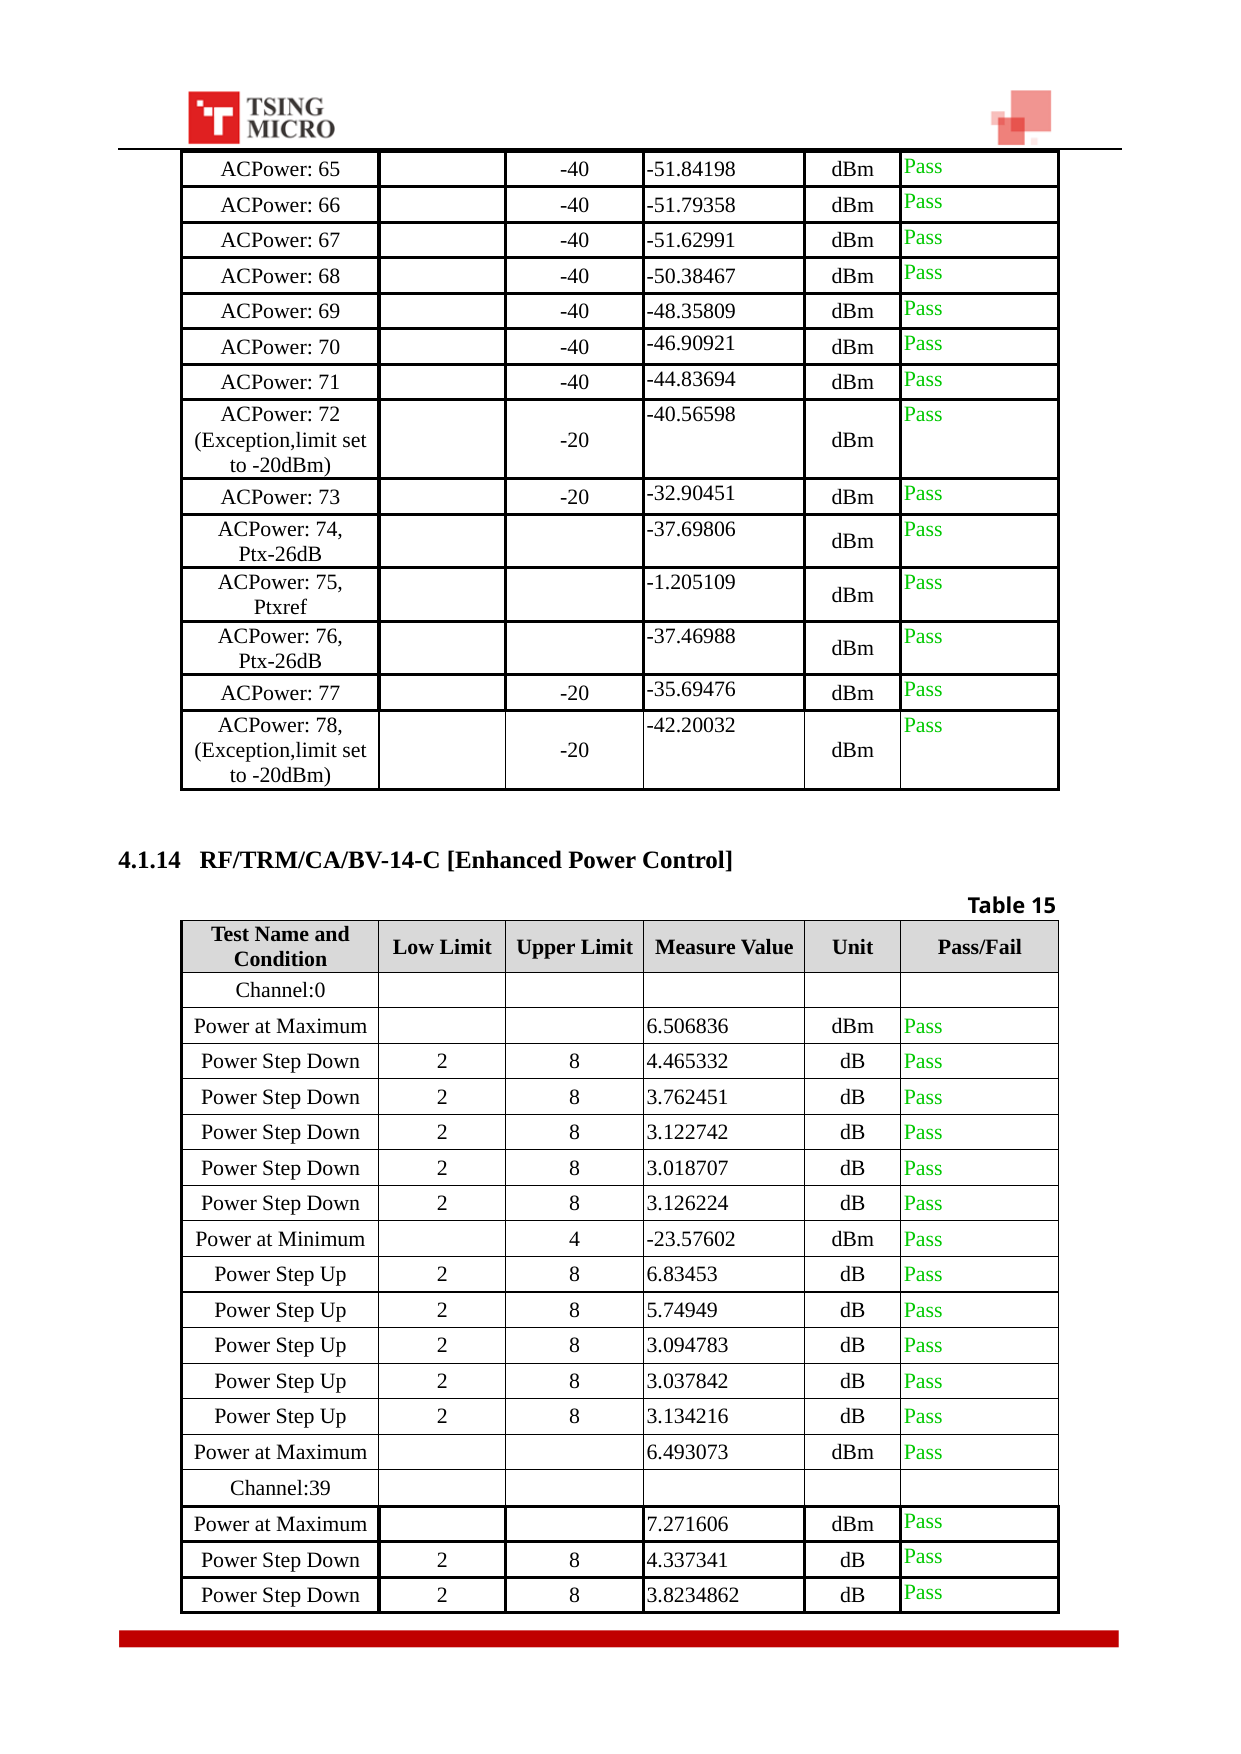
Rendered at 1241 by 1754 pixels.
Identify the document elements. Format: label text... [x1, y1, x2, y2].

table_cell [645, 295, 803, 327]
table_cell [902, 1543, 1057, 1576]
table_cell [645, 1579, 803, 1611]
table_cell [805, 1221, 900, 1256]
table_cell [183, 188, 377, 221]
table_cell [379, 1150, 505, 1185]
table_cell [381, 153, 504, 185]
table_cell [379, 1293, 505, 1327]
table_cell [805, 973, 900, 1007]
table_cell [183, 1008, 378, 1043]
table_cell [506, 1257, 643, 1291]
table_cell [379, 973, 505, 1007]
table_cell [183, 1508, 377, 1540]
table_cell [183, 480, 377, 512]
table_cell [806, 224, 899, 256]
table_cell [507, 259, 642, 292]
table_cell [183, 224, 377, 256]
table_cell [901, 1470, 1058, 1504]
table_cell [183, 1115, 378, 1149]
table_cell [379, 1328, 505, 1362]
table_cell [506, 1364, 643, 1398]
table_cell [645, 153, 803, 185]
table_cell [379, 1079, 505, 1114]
picture [118, 1629, 1121, 1651]
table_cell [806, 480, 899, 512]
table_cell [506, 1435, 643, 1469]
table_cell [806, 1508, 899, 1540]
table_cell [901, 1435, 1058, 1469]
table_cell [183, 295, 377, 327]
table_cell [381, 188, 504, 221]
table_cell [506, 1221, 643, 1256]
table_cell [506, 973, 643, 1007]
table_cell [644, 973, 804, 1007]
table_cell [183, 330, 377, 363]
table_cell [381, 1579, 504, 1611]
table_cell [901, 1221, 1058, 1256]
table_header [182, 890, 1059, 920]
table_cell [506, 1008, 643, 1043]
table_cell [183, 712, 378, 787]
subtitle RF/TRM/CA/BV-14-C [Enhanced Power Control] [118, 845, 1122, 874]
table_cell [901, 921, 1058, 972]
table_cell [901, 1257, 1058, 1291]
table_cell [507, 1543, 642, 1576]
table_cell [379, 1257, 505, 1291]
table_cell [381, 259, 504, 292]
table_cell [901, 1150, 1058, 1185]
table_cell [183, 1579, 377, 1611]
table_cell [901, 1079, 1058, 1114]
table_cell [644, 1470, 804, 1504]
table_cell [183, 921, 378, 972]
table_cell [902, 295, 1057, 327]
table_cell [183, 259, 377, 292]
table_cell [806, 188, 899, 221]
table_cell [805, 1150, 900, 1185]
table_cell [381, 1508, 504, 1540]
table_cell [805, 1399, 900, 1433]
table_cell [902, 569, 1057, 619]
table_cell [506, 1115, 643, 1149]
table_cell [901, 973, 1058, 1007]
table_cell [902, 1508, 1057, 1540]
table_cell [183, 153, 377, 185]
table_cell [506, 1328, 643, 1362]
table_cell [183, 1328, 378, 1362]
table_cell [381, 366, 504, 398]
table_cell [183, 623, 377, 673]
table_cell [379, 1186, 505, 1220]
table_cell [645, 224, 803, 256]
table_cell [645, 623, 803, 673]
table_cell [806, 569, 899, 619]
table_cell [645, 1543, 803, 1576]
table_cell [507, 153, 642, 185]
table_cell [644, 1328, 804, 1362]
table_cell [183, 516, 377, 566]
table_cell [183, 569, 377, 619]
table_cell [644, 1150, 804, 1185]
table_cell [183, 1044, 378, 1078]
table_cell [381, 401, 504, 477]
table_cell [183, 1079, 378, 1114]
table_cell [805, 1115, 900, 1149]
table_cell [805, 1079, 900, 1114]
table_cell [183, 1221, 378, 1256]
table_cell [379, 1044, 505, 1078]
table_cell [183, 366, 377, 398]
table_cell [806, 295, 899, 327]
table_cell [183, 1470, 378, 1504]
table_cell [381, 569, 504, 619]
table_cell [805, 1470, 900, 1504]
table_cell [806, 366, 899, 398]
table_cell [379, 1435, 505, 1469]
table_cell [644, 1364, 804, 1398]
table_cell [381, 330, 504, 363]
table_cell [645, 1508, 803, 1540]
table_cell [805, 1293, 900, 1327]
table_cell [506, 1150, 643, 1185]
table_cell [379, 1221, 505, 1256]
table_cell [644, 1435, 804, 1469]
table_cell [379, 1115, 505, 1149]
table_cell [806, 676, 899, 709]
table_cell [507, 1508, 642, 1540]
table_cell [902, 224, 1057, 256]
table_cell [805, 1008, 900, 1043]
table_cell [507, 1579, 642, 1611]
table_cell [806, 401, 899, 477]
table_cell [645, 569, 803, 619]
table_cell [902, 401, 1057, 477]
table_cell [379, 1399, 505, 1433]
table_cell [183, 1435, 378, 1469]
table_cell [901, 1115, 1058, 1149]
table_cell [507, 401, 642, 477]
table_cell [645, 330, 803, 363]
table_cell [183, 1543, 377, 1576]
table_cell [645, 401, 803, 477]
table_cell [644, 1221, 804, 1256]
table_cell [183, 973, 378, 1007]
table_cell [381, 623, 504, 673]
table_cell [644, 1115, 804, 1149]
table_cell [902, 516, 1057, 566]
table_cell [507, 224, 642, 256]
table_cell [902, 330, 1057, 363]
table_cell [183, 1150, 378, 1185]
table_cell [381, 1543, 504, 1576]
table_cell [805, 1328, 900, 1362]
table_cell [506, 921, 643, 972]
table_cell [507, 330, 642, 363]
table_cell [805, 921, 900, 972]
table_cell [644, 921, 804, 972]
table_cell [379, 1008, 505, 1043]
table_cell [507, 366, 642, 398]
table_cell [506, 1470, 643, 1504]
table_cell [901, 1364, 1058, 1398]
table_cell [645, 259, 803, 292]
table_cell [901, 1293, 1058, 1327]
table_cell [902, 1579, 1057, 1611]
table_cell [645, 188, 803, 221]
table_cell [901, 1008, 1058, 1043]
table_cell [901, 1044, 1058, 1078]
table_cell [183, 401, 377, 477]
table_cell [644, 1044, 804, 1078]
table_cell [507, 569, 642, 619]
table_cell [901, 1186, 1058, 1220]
picture [187, 88, 1053, 146]
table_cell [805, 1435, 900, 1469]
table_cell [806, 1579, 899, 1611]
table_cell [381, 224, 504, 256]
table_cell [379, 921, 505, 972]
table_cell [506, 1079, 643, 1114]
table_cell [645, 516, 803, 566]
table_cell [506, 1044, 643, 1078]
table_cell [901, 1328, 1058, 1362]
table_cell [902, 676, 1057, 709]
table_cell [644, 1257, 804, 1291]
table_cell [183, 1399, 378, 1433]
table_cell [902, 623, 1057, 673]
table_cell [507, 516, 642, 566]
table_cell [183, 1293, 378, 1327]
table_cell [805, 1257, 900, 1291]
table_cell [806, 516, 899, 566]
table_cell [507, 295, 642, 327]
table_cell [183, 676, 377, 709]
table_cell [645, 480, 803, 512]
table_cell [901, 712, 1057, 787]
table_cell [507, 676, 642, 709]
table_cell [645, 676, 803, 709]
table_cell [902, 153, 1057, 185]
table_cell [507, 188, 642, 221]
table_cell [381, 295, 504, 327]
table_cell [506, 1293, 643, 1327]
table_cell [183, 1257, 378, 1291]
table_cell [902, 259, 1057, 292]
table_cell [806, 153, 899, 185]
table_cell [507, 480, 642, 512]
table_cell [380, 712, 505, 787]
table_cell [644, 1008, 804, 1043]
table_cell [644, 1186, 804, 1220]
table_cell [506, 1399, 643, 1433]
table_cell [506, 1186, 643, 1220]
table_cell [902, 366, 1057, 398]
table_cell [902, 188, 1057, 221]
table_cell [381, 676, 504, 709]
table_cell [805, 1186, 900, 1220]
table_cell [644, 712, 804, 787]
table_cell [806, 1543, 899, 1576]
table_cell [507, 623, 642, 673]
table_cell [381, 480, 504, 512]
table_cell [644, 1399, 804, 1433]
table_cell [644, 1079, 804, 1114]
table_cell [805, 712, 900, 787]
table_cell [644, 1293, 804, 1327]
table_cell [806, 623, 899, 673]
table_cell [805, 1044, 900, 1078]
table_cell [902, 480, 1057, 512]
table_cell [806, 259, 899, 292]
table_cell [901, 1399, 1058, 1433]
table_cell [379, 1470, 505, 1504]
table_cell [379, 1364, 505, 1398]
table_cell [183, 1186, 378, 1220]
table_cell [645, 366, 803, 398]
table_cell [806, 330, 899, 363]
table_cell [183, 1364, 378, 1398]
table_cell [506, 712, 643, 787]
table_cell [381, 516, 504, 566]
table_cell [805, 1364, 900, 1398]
